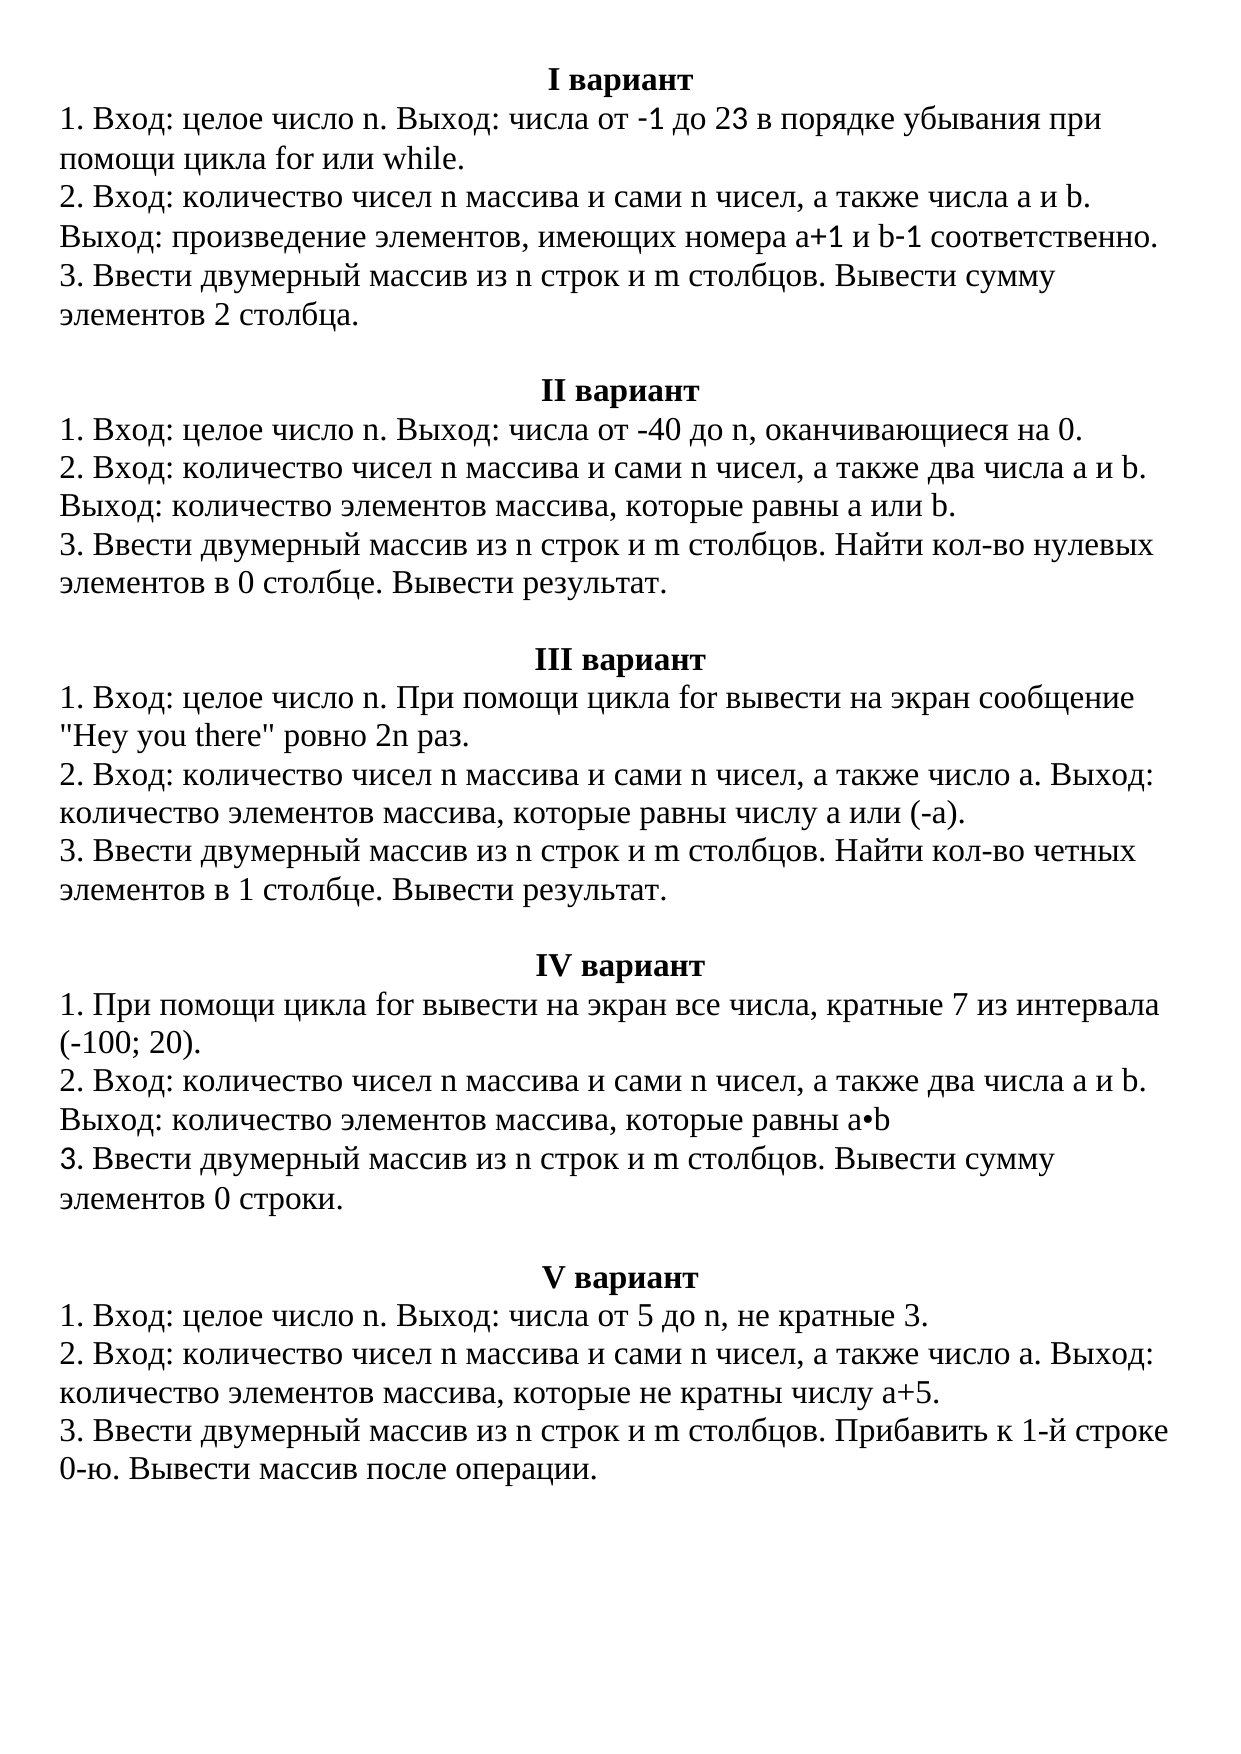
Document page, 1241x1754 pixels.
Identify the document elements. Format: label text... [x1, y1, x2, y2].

list Ввести двумерный массив из n строк и m столбцов. Вывести сумму элементов 0 строки. [59, 1137, 1181, 1216]
list Вход: целое число n. При помощи цикла for вывести на экран сообщение "Hey you there" ровно 2n раз. [59, 677, 1181, 754]
list Вход: количество чисел n массива и сами n чисел, а также число a. Выход: количество элементов массива, которые равны числу a или (-a). [59, 754, 1181, 831]
list Ввести двумерный массив из n строк и m столбцов. Прибавить к 1-й строке 0-ю. Вывести массив после операции. [59, 1410, 1181, 1487]
list Ввести двумерный массив из n строк и m столбцов. Найти кол-во нулевых элементов в 0 столбце. Вывести результат. [59, 524, 1181, 601]
list Ввести двумерный массив из n строк и m столбцов. Вывести сумму элементов 2 столбца. [59, 256, 1181, 332]
text V вариант [59, 1257, 1181, 1295]
text IV вариант [59, 946, 1181, 984]
text II вариант [59, 371, 1181, 409]
text I вариант [59, 59, 1181, 97]
list Вход: количество чисел n массива и сами n чисел, а также число a. Выход: количество элементов массива, которые не кратны числу a+5. [59, 1334, 1181, 1410]
list Вход: количество чисел n массива и сами n чисел, а также числа a и b. Выход: произведение элементов, имеющих номера a+1 и b-1 соответственно. [59, 176, 1181, 256]
list Вход: целое число n. Выход: числа от -1 до 23 в порядке убывания при помощи цикла for или while. [59, 97, 1181, 176]
list При помощи цикла for вывести на экран все числа, кратные 7 из интервала (-100; 20). [59, 984, 1181, 1061]
list Ввести двумерный массив из n строк и m столбцов. Найти кол-во четных элементов в 1 столбце. Вывести результат. [59, 831, 1181, 907]
list Вход: целое число n. Выход: числа от 5 до n, не кратные 3. [59, 1295, 1181, 1334]
text III вариант [59, 639, 1181, 677]
list Вход: целое число n. Выход: числа от -40 до n, оканчивающиеся на 0. [59, 409, 1181, 447]
list Вход: количество чисел n массива и сами n чисел, а также два числа a и b. Выход: количество элементов массива, которые равны a или b. [59, 447, 1181, 524]
list Вход: количество чисел n массива и сами n чисел, а также два числа a и b. Выход: количество элементов массива, которые равны a•b [59, 1061, 1181, 1137]
